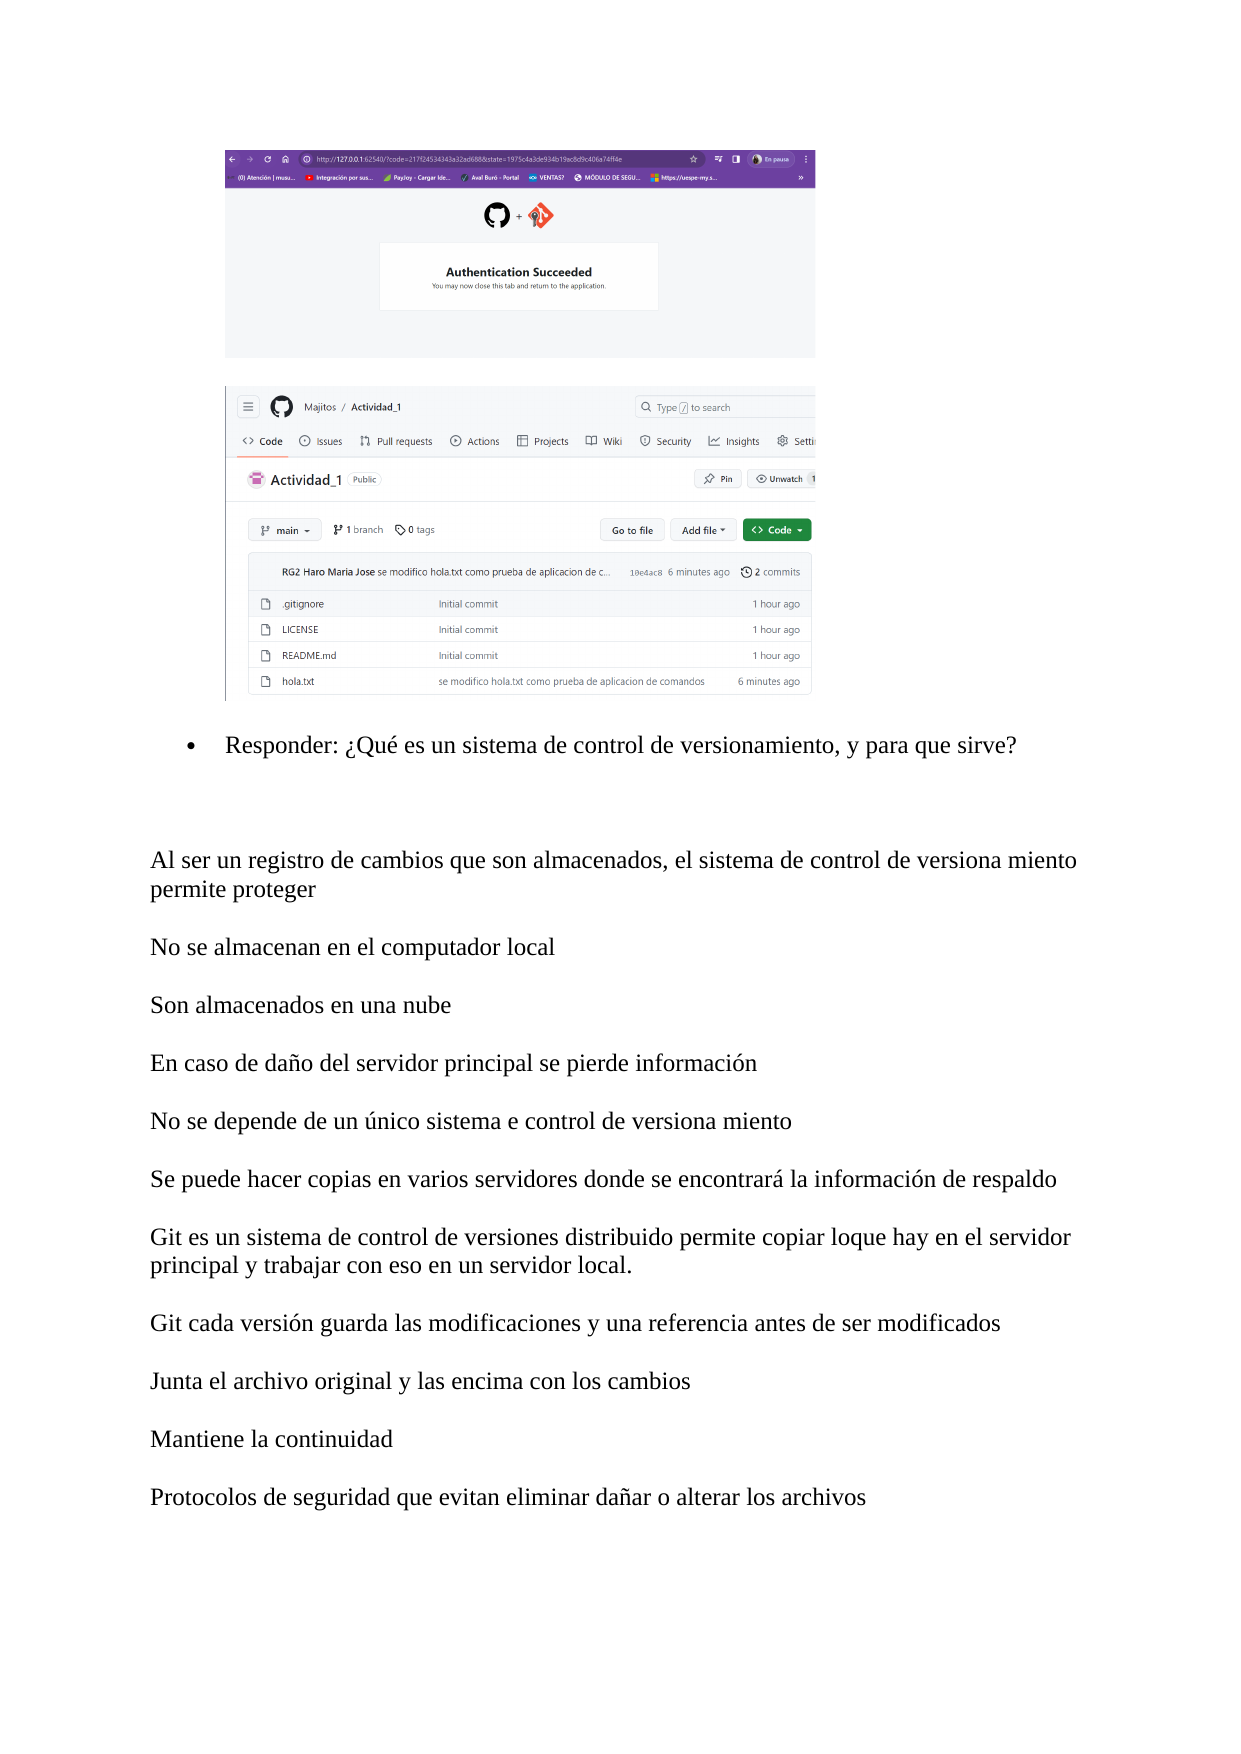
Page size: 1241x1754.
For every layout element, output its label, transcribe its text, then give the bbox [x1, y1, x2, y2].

text No se almacenan en el computador local [150, 932, 1090, 961]
list Responder: ¿Qué es un sistema de control de versionamiento, y para que sirve? [187, 730, 1090, 758]
text Git cada versión guarda las modificaciones y una referencia antes de ser modificados [150, 1308, 1090, 1337]
text Git es un sistema de control de versiones distribuido permite copiar loque hay en el servidor principal y trabajar con eso en un servidor local. [150, 1222, 1090, 1279]
text Mantiene la continuidad [150, 1424, 1090, 1453]
text Protocolos de seguridad que evitan eliminar dañar o alterar los archivos [150, 1482, 1090, 1511]
picture [225, 150, 816, 358]
picture [225, 386, 816, 701]
text No se depende de un único sistema e control de versiona miento [150, 1106, 1090, 1135]
text En caso de daño del servidor principal se pierde información [150, 1048, 1090, 1077]
text Al ser un registro de cambios que son almacenados, el sistema de control de versiona miento permite proteger [150, 846, 1090, 903]
text Son almacenados en una nube [150, 990, 1090, 1019]
text Junta el archivo original y las encima con los cambios [150, 1366, 1090, 1395]
text Se puede hacer copias en varios servidores donde se encontrará la información de respaldo [150, 1164, 1090, 1193]
